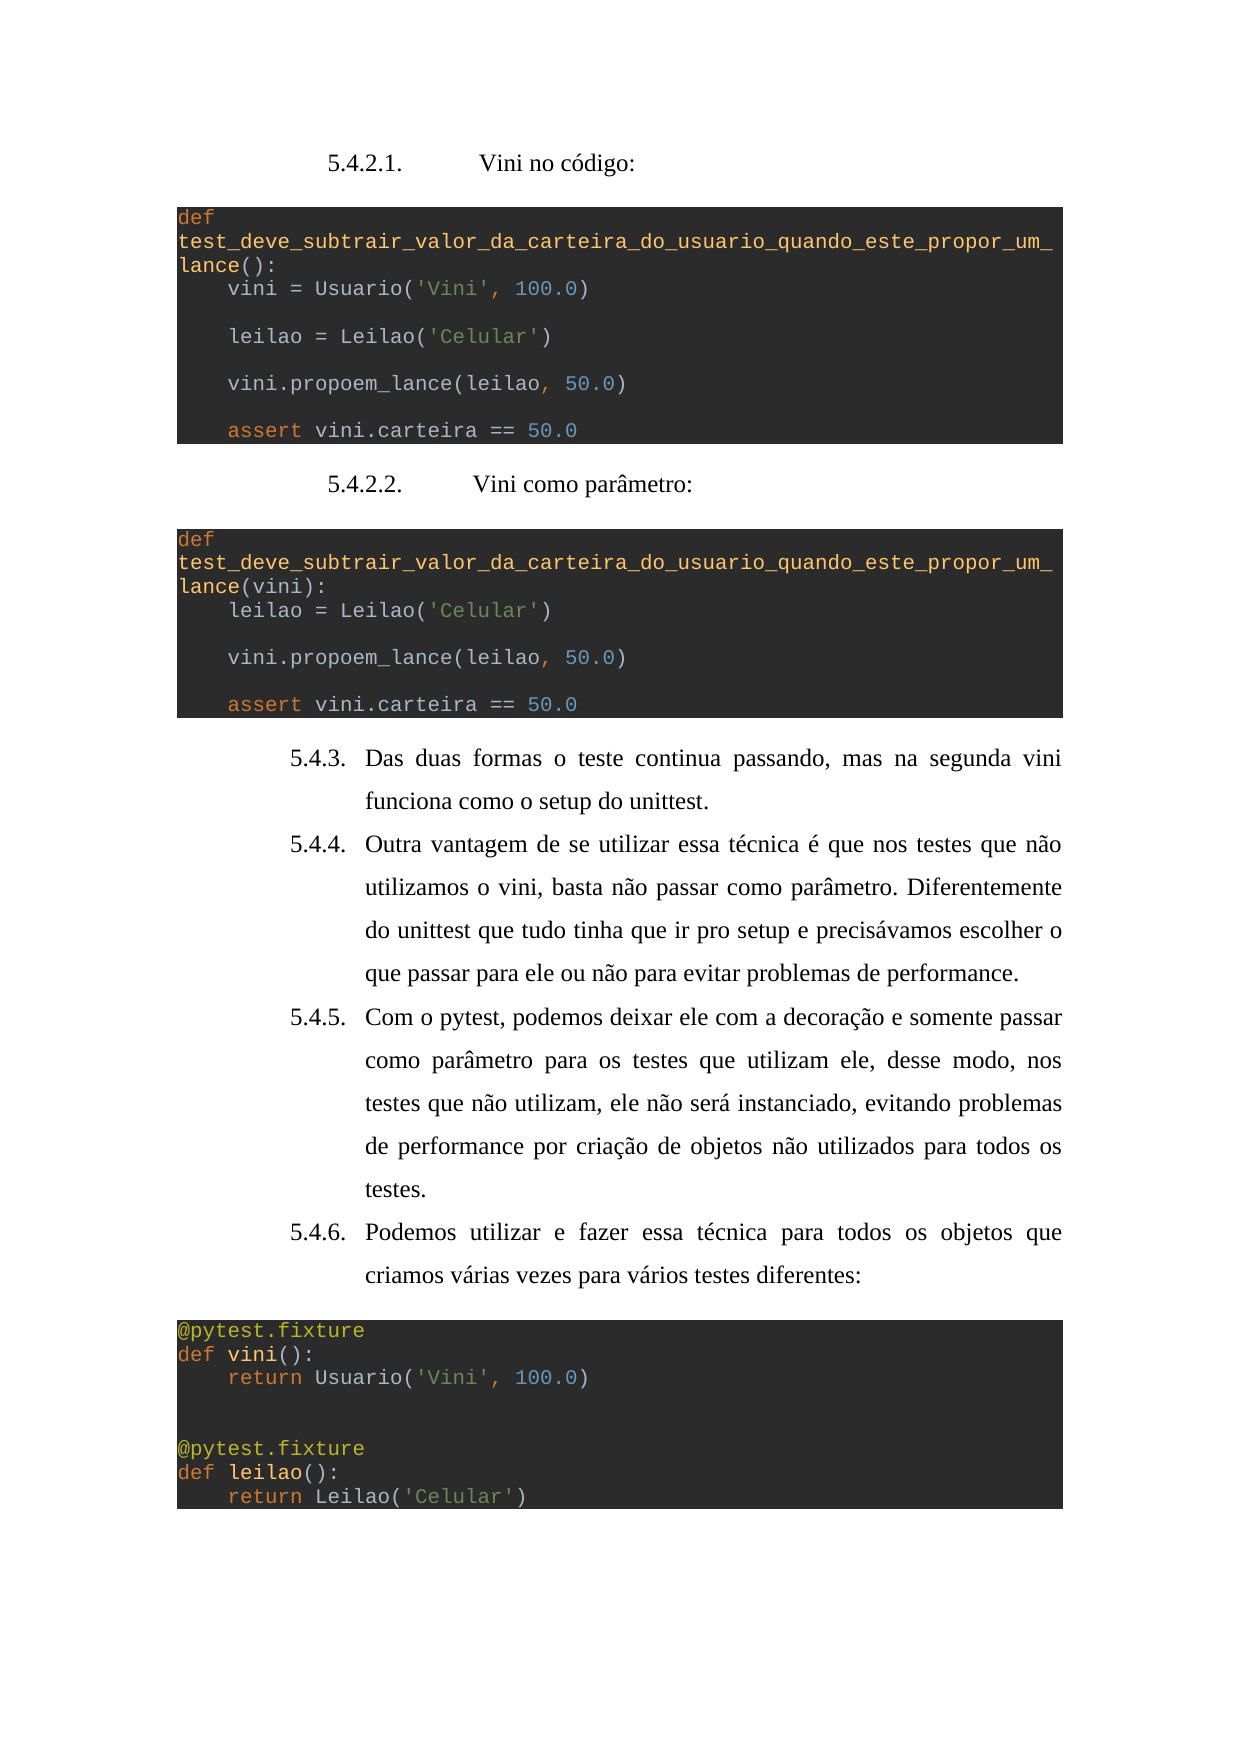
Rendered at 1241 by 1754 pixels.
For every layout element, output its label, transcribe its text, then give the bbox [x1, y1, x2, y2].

list Das duas formas o teste continua passando, mas na segunda vini funciona como o setup do unittest. [290, 743, 1063, 815]
list Com o pytest, podemos deixar ele com a decoração e somente passar como parâmetro para os testes que utilizam ele, desse modo, nos testes que não utilizam, ele não será instanciado, evitando problemas de performance por criação de objetos não utilizados para todos os testes. [290, 1002, 1063, 1203]
list Vini como parâmetro: [327, 469, 1063, 498]
text @pytest.fixture def vini(): return Usuario('Vini', 100.0) @pytest.fixture def leilao(): return Leilao('Celular') [177, 1320, 1063, 1509]
list Vini no código: [327, 148, 1063, 176]
text def test_deve_subtrair_valor_da_carteira_do_usuario_quando_este_propor_um_lance(vini): leilao = Leilao('Celular') vini.propoem_lance(leilao, 50.0) assert vini.carteira == 50.0 [177, 529, 1063, 718]
list Outra vantagem de se utilizar essa técnica é que nos testes que não utilizamos o vini, basta não passar como parâmetro. Diferentemente do unittest que tudo tinha que ir pro setup e precisávamos escolher o que passar para ele ou não para evitar problemas de performance. [290, 829, 1063, 987]
text def test_deve_subtrair_valor_da_carteira_do_usuario_quando_este_propor_um_lance(): vini = Usuario('Vini', 100.0) leilao = Leilao('Celular') vini.propoem_lance(leilao, 50.0) assert vini.carteira == 50.0 [177, 207, 1063, 444]
list Podemos utilizar e fazer essa técnica para todos os objetos que criamos várias vezes para vários testes diferentes: [290, 1217, 1063, 1289]
